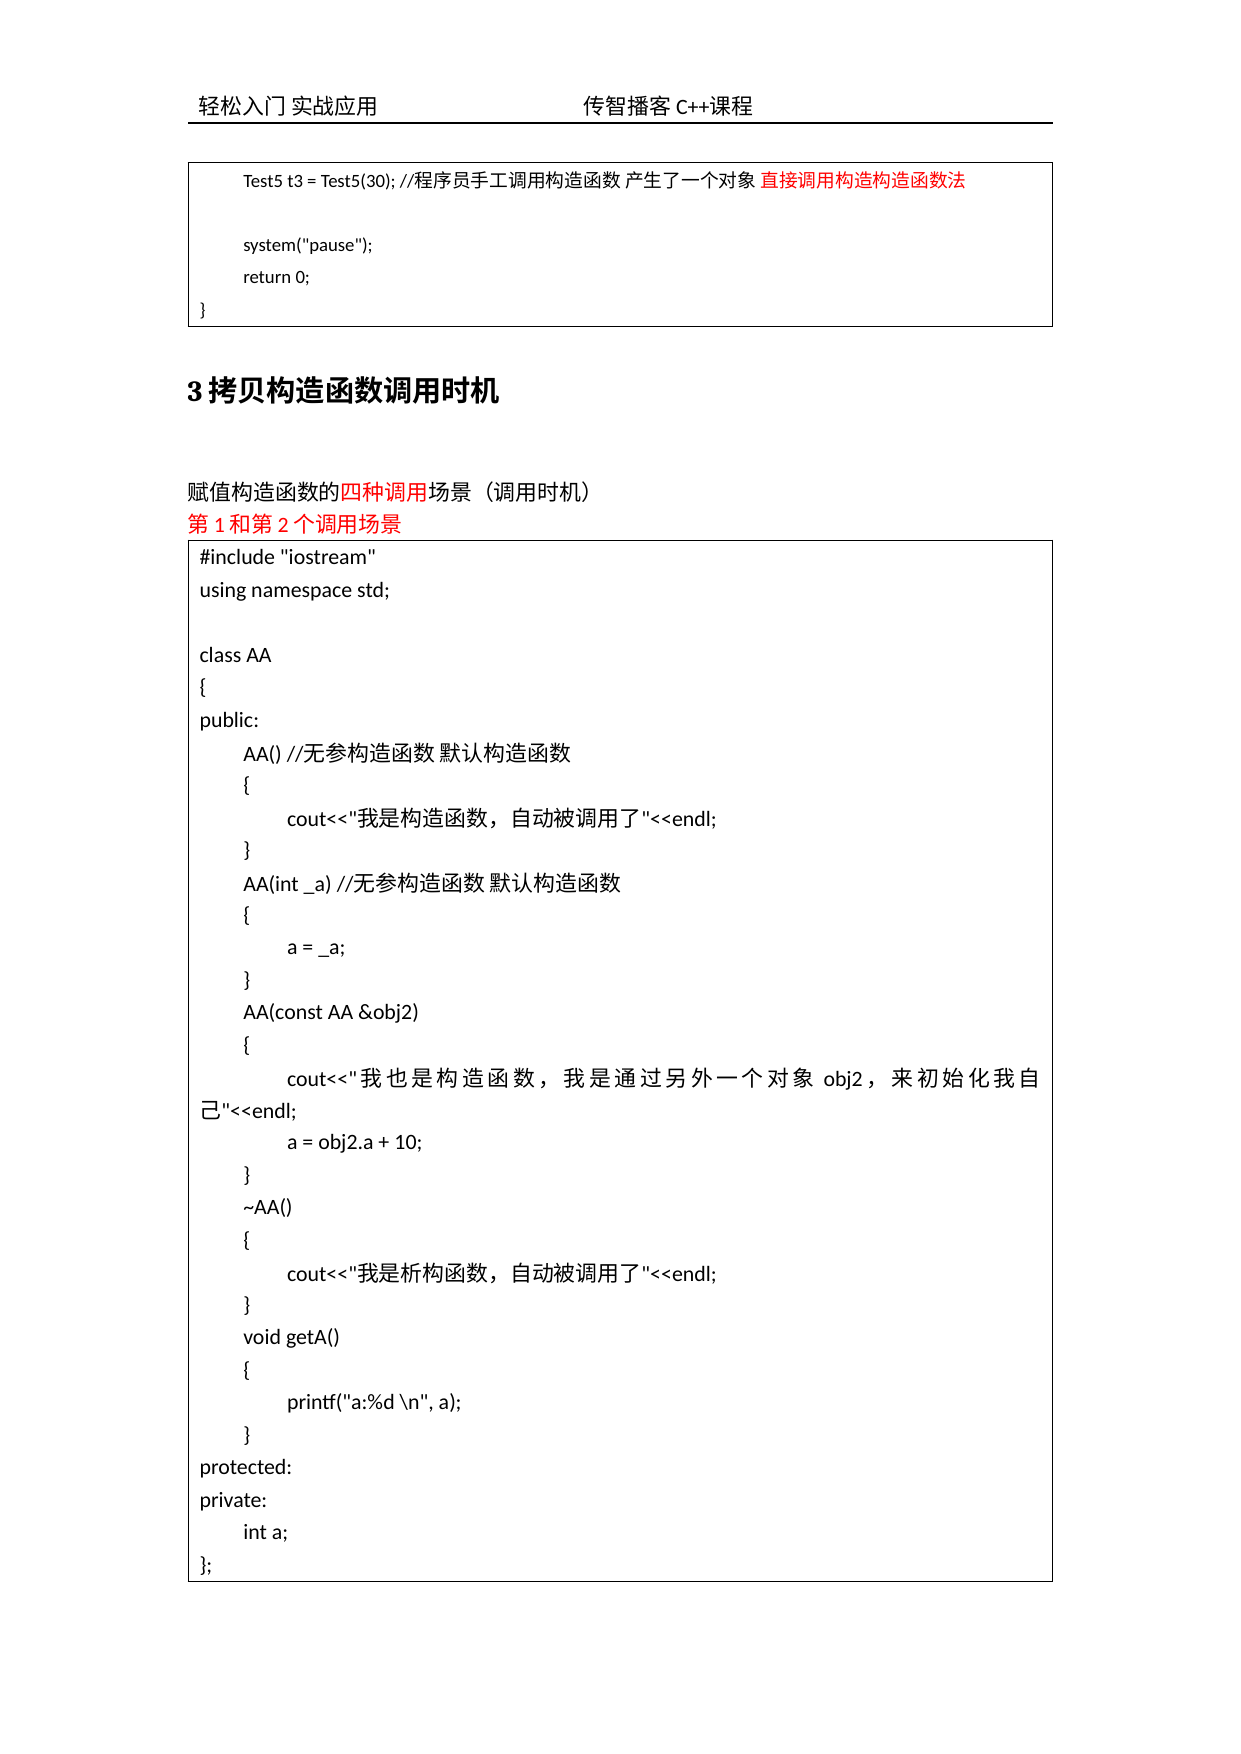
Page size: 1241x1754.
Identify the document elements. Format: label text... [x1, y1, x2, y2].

text 第1和第2个调用场景 [187, 507, 1053, 539]
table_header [189, 541, 1052, 1581]
subtitle 3拷贝构造函数调用时机 [187, 356, 1053, 421]
text 赋值构造函数的四种调用场景（调用时机） [187, 474, 1053, 507]
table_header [189, 163, 1052, 326]
